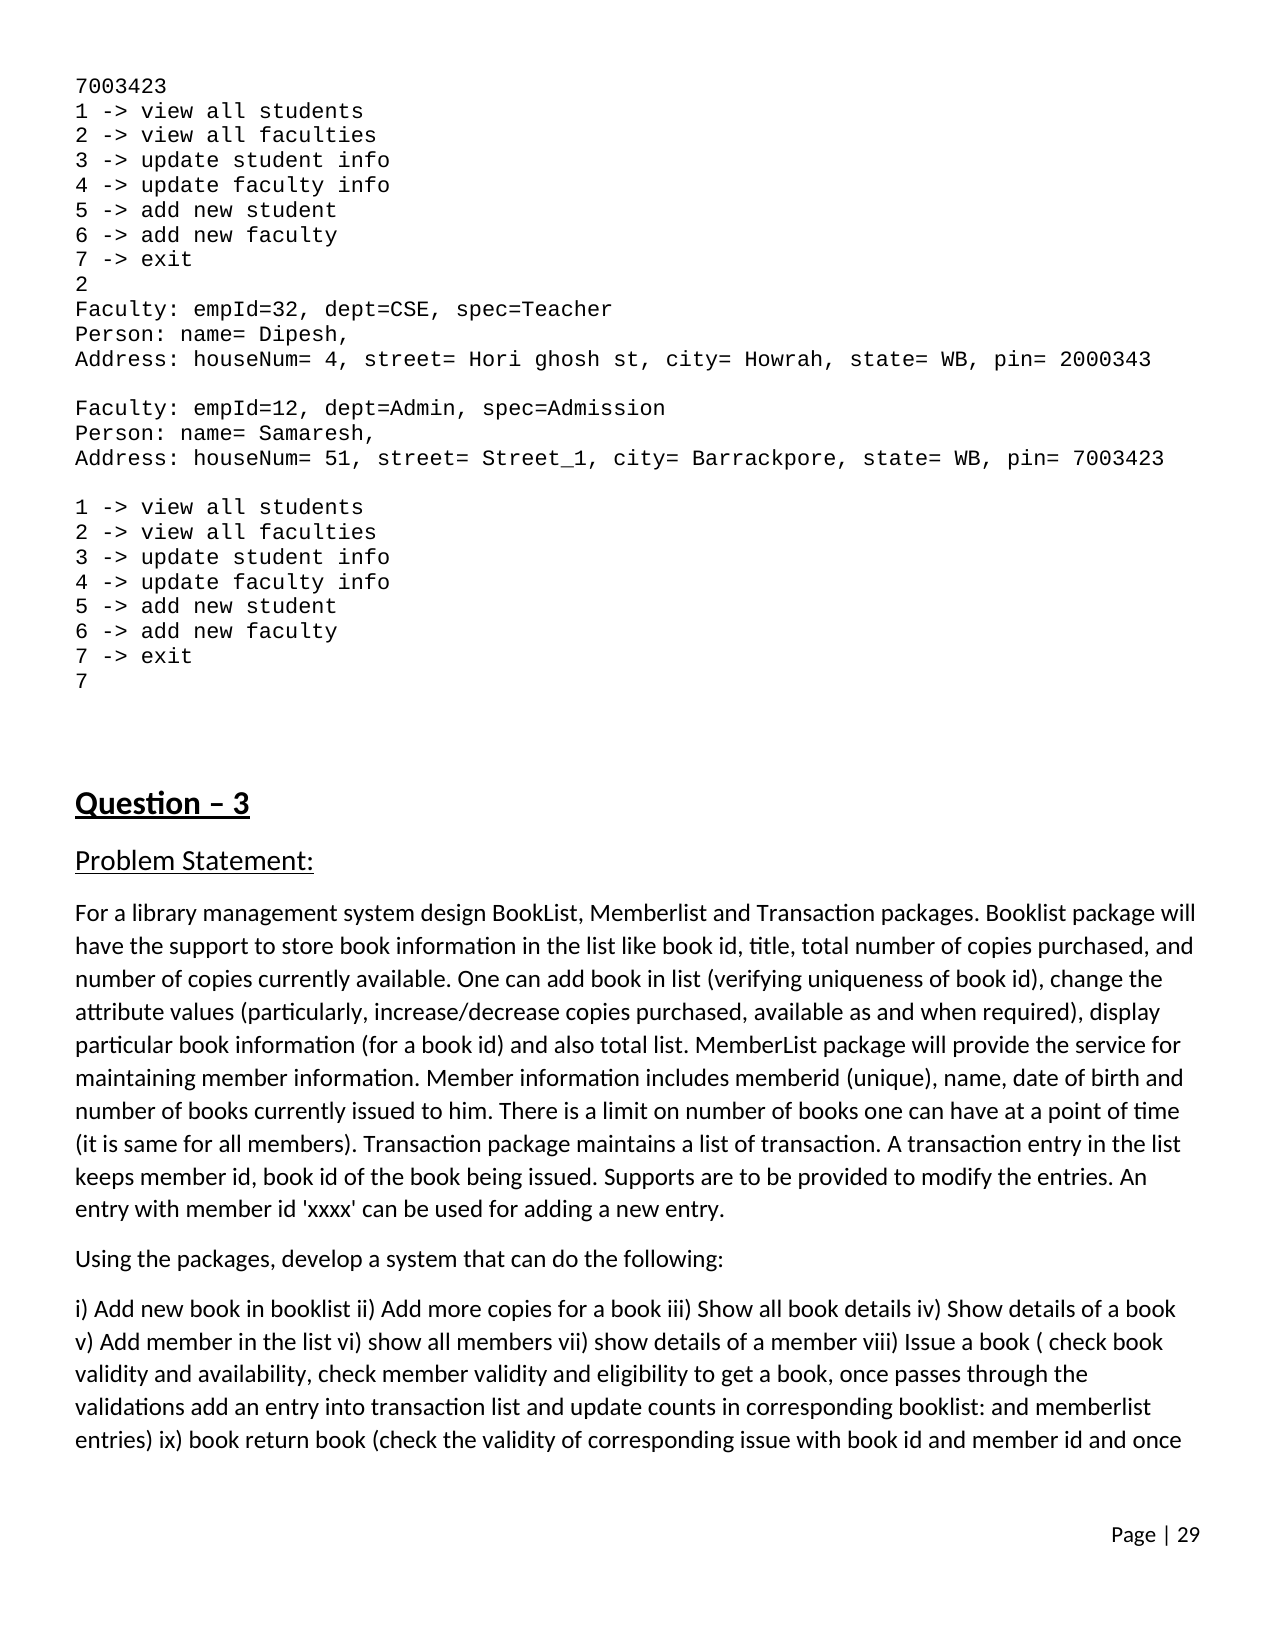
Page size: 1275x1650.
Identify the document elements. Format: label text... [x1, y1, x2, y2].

text 7 -> exit [75, 248, 1200, 273]
text 7 [75, 670, 1200, 695]
text 7 -> exit [75, 645, 1200, 670]
text Person: name= Samaresh, [75, 422, 1200, 447]
text Person: name= Dipesh, [75, 323, 1200, 348]
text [75, 1293, 1200, 1455]
text 4 -> update faculty info [75, 571, 1200, 596]
text Question – 3 [75, 782, 1200, 822]
text Using the packages, develop a system that can do the following: [75, 1243, 1200, 1274]
text 5 -> add new student [75, 596, 1200, 620]
text 5 -> add new student [75, 199, 1200, 224]
text 6 -> add new faculty [75, 224, 1200, 248]
text 3 -> update student info [75, 546, 1200, 571]
text 7003423 [75, 75, 1200, 100]
text 4 -> update faculty info [75, 174, 1200, 199]
text Address: houseNum= 51, street= Street_1, city= Barrackpore, state= WB, pin= 7003423 [75, 447, 1200, 472]
text Faculty: empId=32, dept=CSE, spec=Teacher [75, 298, 1200, 323]
text 6 -> add new faculty [75, 620, 1200, 645]
text For a library management system design BookList, Memberlist and Transaction packages. Booklist package will have the support to store book information in the list like book id, title, total number of copies purchased, and number of copies currently available. One can add book in list (verifying uniqueness of book id), change the attribute values (particularly, increase/decrease copies purchased, available as and when required), display particular book information (for a book id) and also total list. MemberList package will provide the service for maintaining member information. Member information includes memberid (unique), name, date of birth and number of books currently issued to him. There is a limit on number of books one can have at a point of time (it is same for all members). Transaction package maintains a list of transaction. A transaction entry in the list keeps member id, book id of the book being issued. Supports are to be provided to modify the entries. An entry with member id 'xxxx' can be used for adding a new entry. [75, 897, 1200, 1224]
text 2 -> view all faculties [75, 124, 1200, 149]
text 3 -> update student info [75, 149, 1200, 174]
text Address: houseNum= 4, street= Hori ghosh st, city= Howrah, state= WB, pin= 2000343 [75, 348, 1200, 372]
text 2 -> view all faculties [75, 521, 1200, 546]
text 1 -> view all students [75, 496, 1200, 521]
text 1 -> view all students [75, 100, 1200, 124]
text 2 [75, 273, 1200, 298]
text Problem Statement: [75, 842, 1200, 878]
text Faculty: empId=12, dept=Admin, spec=Admission [75, 397, 1200, 422]
